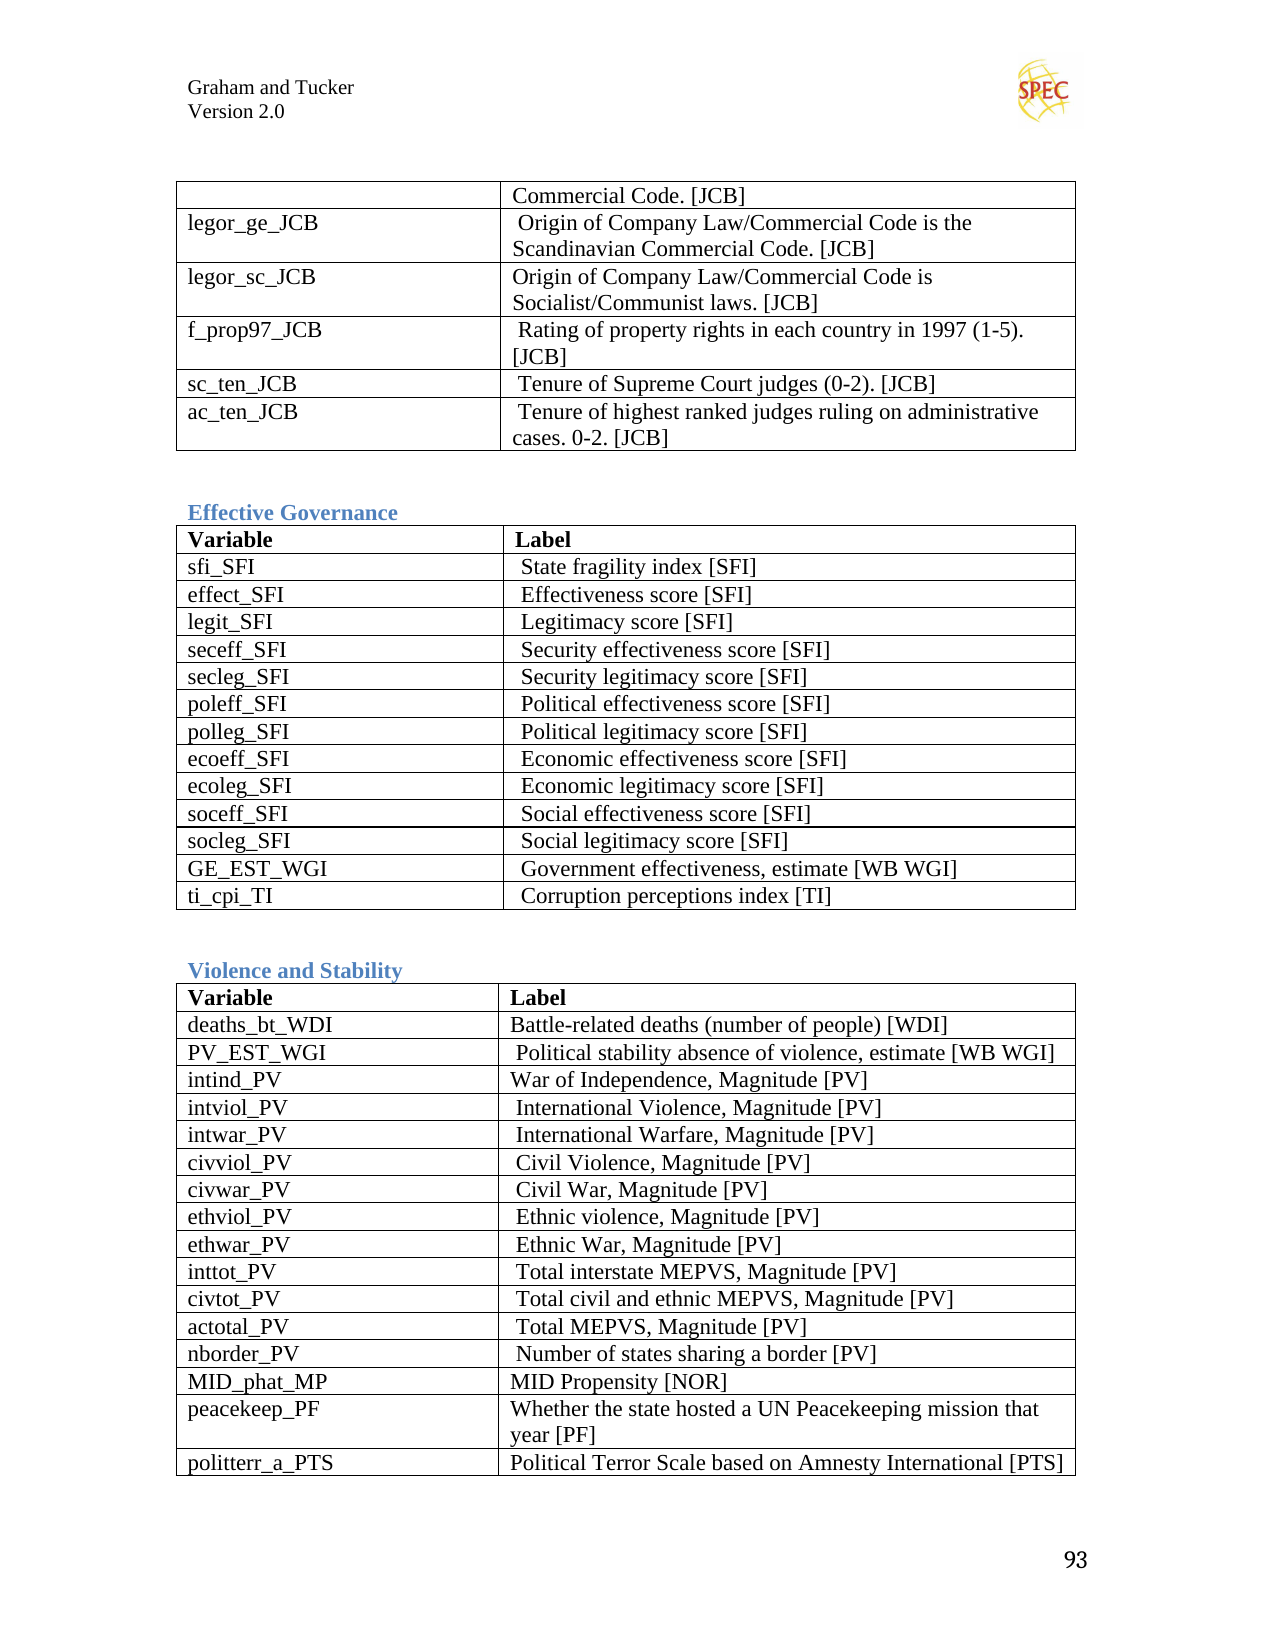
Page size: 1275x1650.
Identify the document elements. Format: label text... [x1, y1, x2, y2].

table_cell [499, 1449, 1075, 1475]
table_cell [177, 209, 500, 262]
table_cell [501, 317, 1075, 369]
picture [1003, 52, 1085, 125]
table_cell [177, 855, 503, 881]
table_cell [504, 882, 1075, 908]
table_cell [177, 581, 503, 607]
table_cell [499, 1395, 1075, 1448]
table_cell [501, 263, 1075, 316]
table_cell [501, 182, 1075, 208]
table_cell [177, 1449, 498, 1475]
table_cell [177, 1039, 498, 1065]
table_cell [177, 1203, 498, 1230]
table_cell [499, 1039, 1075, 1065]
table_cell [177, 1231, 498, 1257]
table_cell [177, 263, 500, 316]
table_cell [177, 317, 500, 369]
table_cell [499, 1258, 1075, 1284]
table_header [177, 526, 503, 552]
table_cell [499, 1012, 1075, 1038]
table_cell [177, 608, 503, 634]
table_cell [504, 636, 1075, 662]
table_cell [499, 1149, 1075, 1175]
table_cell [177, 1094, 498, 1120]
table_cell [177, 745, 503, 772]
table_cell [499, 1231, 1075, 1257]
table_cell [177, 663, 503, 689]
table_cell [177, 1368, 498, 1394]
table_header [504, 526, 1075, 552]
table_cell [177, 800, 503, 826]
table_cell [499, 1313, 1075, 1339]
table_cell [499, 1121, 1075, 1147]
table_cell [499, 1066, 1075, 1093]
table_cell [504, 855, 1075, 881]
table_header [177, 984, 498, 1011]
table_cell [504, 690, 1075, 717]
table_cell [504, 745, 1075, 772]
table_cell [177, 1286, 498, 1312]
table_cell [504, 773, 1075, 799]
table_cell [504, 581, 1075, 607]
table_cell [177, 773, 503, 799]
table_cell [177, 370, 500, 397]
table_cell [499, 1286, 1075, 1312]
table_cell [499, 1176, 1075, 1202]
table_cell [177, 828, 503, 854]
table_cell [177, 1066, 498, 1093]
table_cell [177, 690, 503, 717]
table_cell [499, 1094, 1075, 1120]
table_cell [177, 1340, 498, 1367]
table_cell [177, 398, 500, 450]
subtitle Violence and Stability [187, 957, 1087, 983]
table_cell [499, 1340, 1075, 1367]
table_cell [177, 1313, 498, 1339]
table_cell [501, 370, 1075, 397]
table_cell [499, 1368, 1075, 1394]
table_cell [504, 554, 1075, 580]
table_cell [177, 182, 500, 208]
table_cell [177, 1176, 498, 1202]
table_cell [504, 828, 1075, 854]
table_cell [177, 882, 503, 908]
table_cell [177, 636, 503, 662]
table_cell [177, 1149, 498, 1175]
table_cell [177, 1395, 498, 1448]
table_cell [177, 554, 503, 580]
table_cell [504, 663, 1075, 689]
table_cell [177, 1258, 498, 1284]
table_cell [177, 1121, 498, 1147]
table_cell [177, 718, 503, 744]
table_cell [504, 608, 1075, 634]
subtitle Effective Governance [187, 499, 1087, 525]
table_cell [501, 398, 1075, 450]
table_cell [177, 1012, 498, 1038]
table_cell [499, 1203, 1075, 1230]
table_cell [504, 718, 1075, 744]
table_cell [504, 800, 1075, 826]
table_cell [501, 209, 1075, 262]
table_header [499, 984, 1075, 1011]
